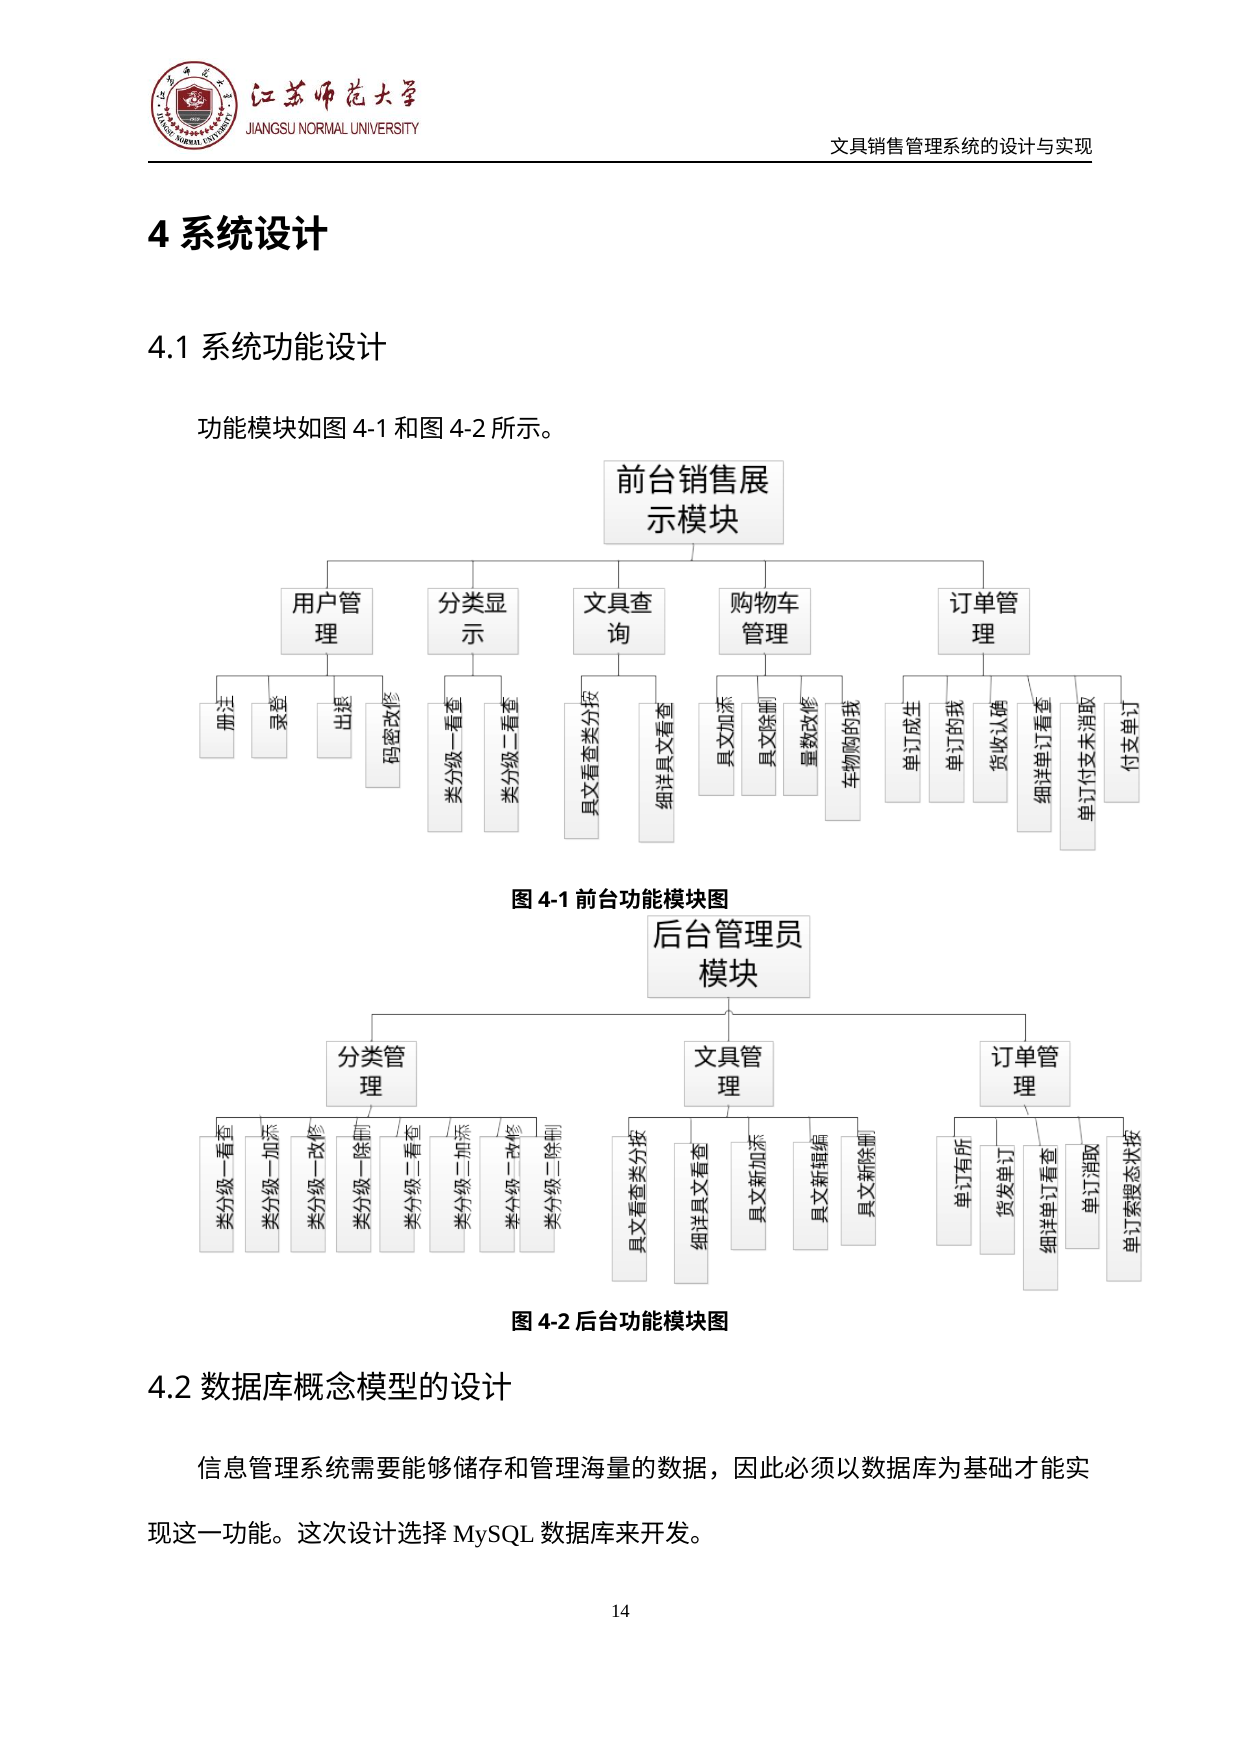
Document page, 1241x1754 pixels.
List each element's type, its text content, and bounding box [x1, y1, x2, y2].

picture [147, 58, 436, 154]
text 4.1 系统功能设计 [148, 313, 1092, 378]
text 4.2 数据库概念模型的设计 [148, 1353, 1092, 1418]
text 信息管理系统需要能够储存和管理海量的数据，因此必须以数据库为基础才能实现这一功能。这次设计选择MySQL数据库来开发。 [148, 1434, 1092, 1564]
text 4 系统设计 [148, 199, 1089, 264]
text 功能模块如图4-1和图4-2所示。 [148, 394, 1092, 459]
text 图4-1 前台功能模块图 [148, 459, 1092, 914]
text 图4-2 后台功能模块图 [148, 914, 1092, 1336]
